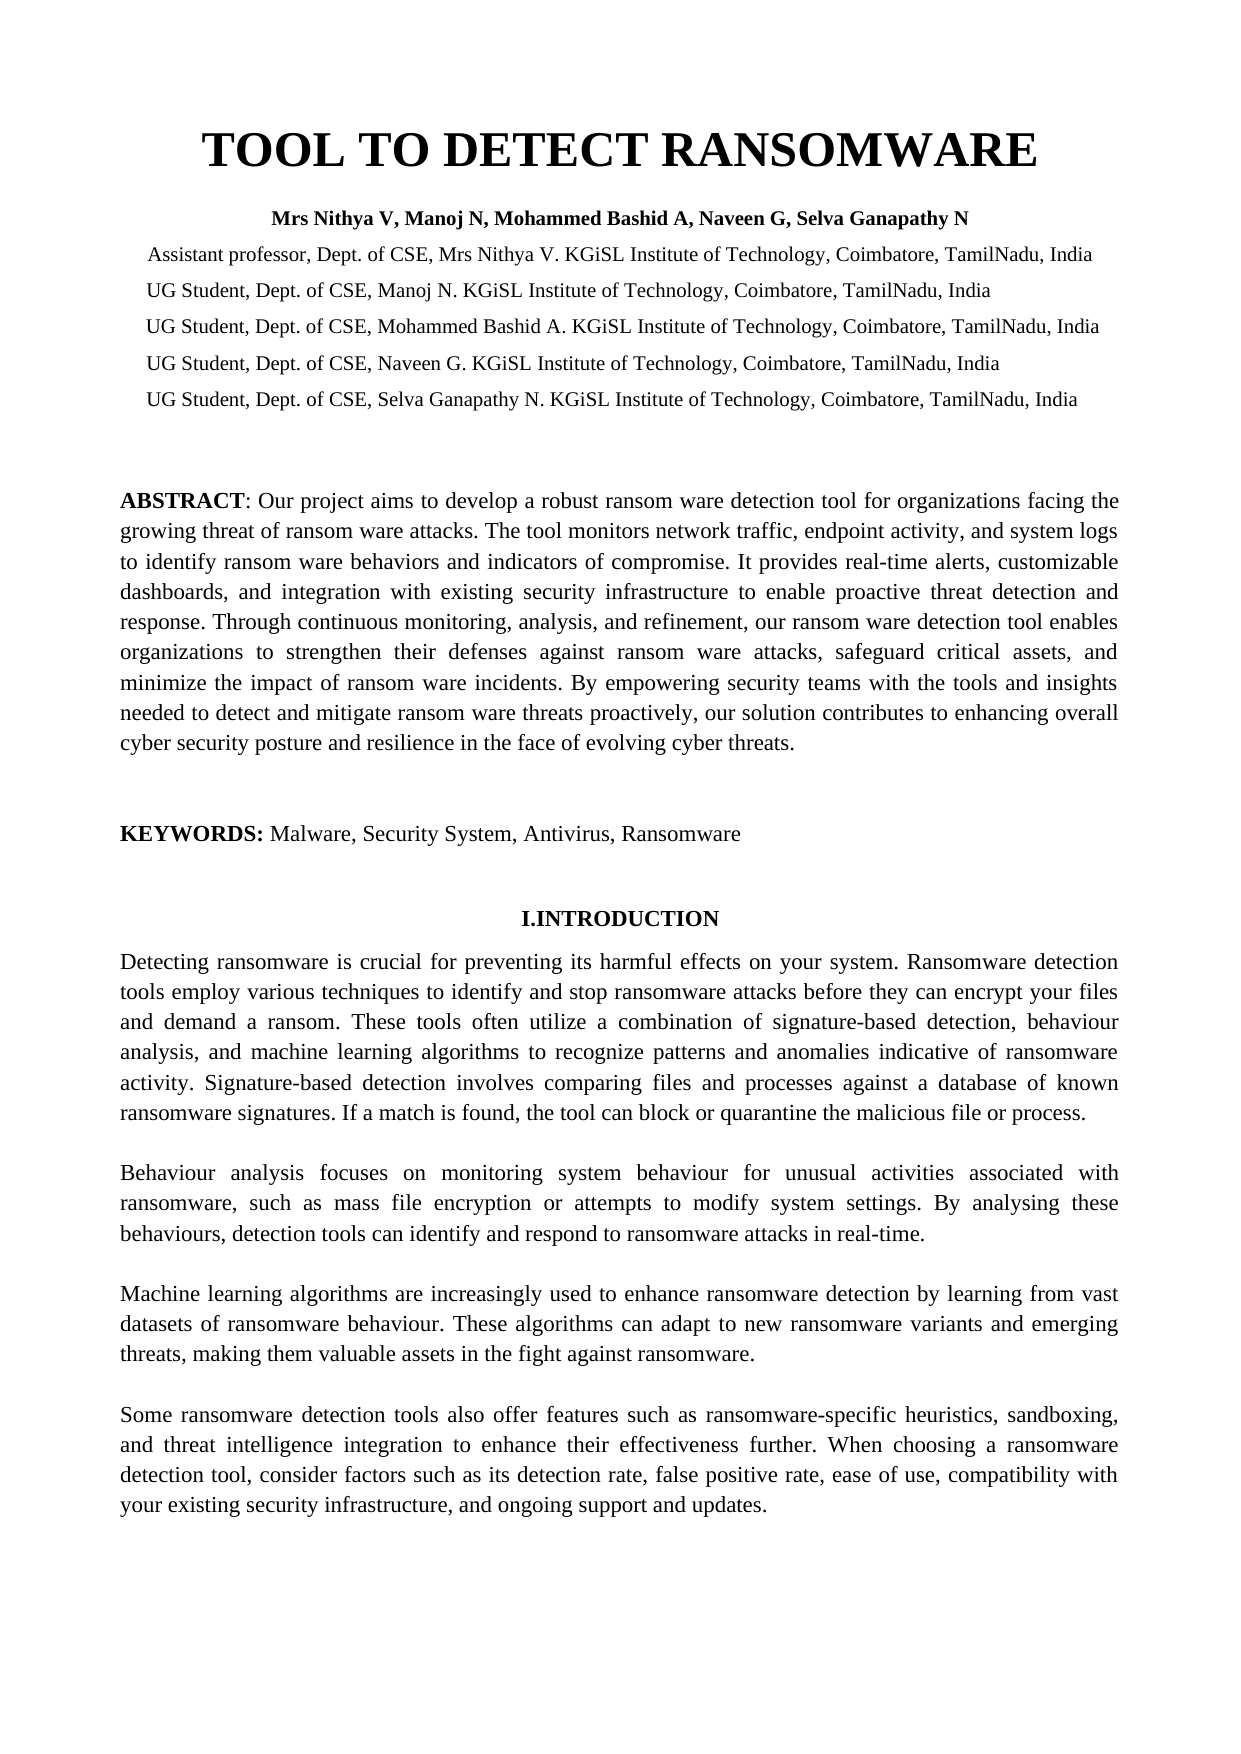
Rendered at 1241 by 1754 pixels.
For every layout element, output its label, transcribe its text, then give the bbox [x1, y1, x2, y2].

text ABSTRACT: Our project aims to develop a robust ransom ware detection tool for organizations facing the growing threat of ransom ware attacks. The tool monitors network traffic, endpoint activity, and system logs to identify ransom ware behaviors and indicators of compromise. It provides real-time alerts, customizable dashboards, and integration with existing security infrastructure to enable proactive threat detection and response. Through continuous monitoring, analysis, and refinement, our ransom ware detection tool enables organizations to strengthen their defenses against ransom ware attacks, safeguard critical assets, and minimize the impact of ransom ware incidents. By empowering security teams with the tools and insights needed to detect and mitigate ransom ware threats proactively, our solution contributes to enhancing overall cyber security posture and resilience in the face of evolving cyber threats. [120, 487, 1120, 755]
text Assistant professor, Dept. of CSE, Mrs Nithya V. KGiSL Institute of Technology, Coimbatore, TamilNadu, India [120, 242, 1120, 266]
text UG Student, Dept. of CSE, Naveen G. KGiSL Institute of Technology, Coimbatore, TamilNadu, India [120, 350, 1120, 374]
text Mrs Nithya V, Manoj N, Mohammed Bashid A, Naveen G, Selva Ganapathy N [120, 206, 1120, 230]
text UG Student, Dept. of CSE, Manoj N. KGiSL Institute of Technology, Coimbatore, TamilNadu, India [120, 278, 1120, 302]
text Machine learning algorithms are increasingly used to enhance ransomware detection by learning from vast datasets of ransomware behaviour. These algorithms can adapt to new ransomware variants and emerging threats, making them valuable assets in the fight against ransomware. [120, 1280, 1120, 1367]
text I.INTRODUCTION [120, 905, 1120, 931]
text Behaviour analysis focuses on monitoring system behaviour for unusual activities associated with ransomware, such as mass file encryption or attempts to modify system settings. By analysing these behaviours, detection tools can identify and respond to ransomware attacks in real-time. [120, 1159, 1120, 1246]
text KEYWORDS: Malware, Security System, Antivirus, Ransomware [120, 819, 1120, 846]
text UG Student, Dept. of CSE, Selva Ganapathy N. KGiSL Institute of Technology, Coimbatore, TamilNadu, India [120, 386, 1120, 411]
text Some ransomware detection tools also offer features such as ransomware-specific heuristics, sandboxing, and threat intelligence integration to enhance their effectiveness further. When choosing a ransomware detection tool, consider factors such as its detection rate, false positive rate, ease of use, compatibility with your existing security infrastructure, and ongoing support and updates. [120, 1401, 1120, 1518]
text Detecting ransomware is crucial for preventing its harmful effects on your system. Ransomware detection tools employ various techniques to identify and stop ransomware attacks before they can encrypt your files and demand a ransom. These tools often utilize a combination of signature-based detection, behaviour analysis, and machine learning algorithms to recognize patterns and anomalies indicative of ransomware activity. Signature-based detection involves comparing files and processes against a database of known ransomware signatures. If a match is found, the tool can block or quarantine the malicious file or process. [120, 948, 1120, 1125]
text UG Student, Dept. of CSE, Mohammed Bashid A. KGiSL Institute of Technology, Coimbatore, TamilNadu, India [120, 314, 1120, 338]
text TOOL TO DETECT RANSOMWARE [120, 120, 1120, 177]
